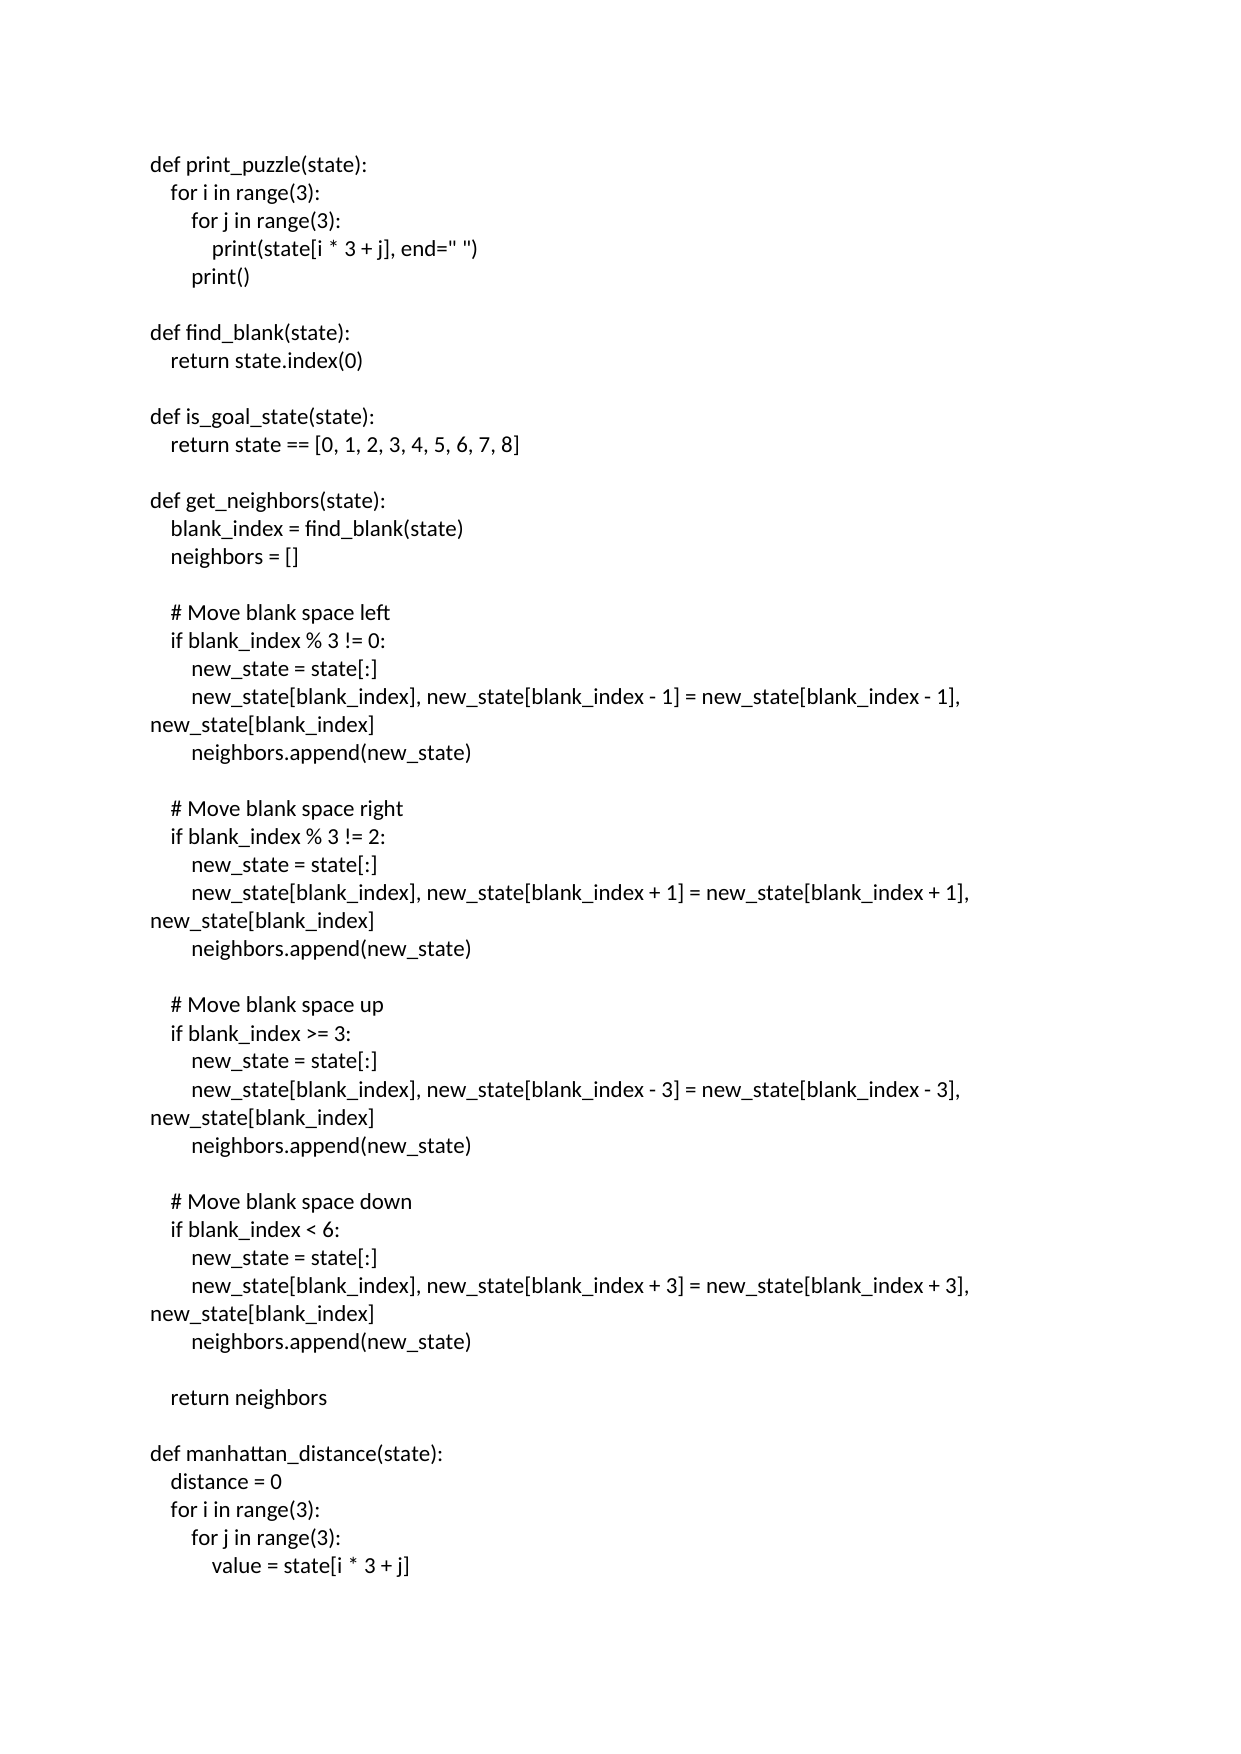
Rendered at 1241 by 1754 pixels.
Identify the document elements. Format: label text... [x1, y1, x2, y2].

text return state == [0, 1, 2, 3, 4, 5, 6, 7, 8] [150, 430, 1090, 458]
text if blank_index % 3 != 0: [150, 626, 1090, 654]
text # Move blank space right [150, 794, 1090, 822]
text new_state = state[:] [150, 1243, 1090, 1271]
text new_state[blank_index], new_state[blank_index - 3] = new_state[blank_index - 3], new_state[blank_index] [150, 1075, 1090, 1131]
text def print_puzzle(state): [150, 150, 1090, 178]
text new_state = state[:] [150, 851, 1090, 878]
text new_state = state[:] [150, 654, 1090, 682]
text new_state[blank_index], new_state[blank_index + 3] = new_state[blank_index + 3], new_state[blank_index] [150, 1271, 1090, 1327]
text return state.index(0) [150, 346, 1090, 374]
text new_state[blank_index], new_state[blank_index - 1] = new_state[blank_index - 1], new_state[blank_index] [150, 682, 1090, 738]
text value = state[i * 3 + j] [150, 1551, 1090, 1579]
text # Move blank space up [150, 991, 1090, 1019]
text neighbors.append(new_state) [150, 1131, 1090, 1159]
text print() [150, 262, 1090, 290]
text def manhattan_distance(state): [150, 1439, 1090, 1467]
text for j in range(3): [150, 206, 1090, 234]
text for j in range(3): [150, 1523, 1090, 1551]
text for i in range(3): [150, 178, 1090, 206]
text neighbors.append(new_state) [150, 738, 1090, 766]
text # Move blank space down [150, 1187, 1090, 1215]
text new_state[blank_index], new_state[blank_index + 1] = new_state[blank_index + 1], new_state[blank_index] [150, 878, 1090, 934]
text def is_goal_state(state): [150, 402, 1090, 430]
text neighbors.append(new_state) [150, 934, 1090, 963]
text print(state[i * 3 + j], end=" ") [150, 234, 1090, 262]
text if blank_index >= 3: [150, 1019, 1090, 1047]
text distance = 0 [150, 1467, 1090, 1495]
text neighbors.append(new_state) [150, 1327, 1090, 1355]
text new_state = state[:] [150, 1047, 1090, 1075]
text if blank_index % 3 != 2: [150, 822, 1090, 851]
text neighbors = [] [150, 542, 1090, 570]
text for i in range(3): [150, 1495, 1090, 1523]
text def find_blank(state): [150, 318, 1090, 346]
text if blank_index < 6: [150, 1215, 1090, 1243]
text blank_index = find_blank(state) [150, 514, 1090, 542]
text return neighbors [150, 1383, 1090, 1411]
text # Move blank space left [150, 598, 1090, 626]
text def get_neighbors(state): [150, 486, 1090, 514]
